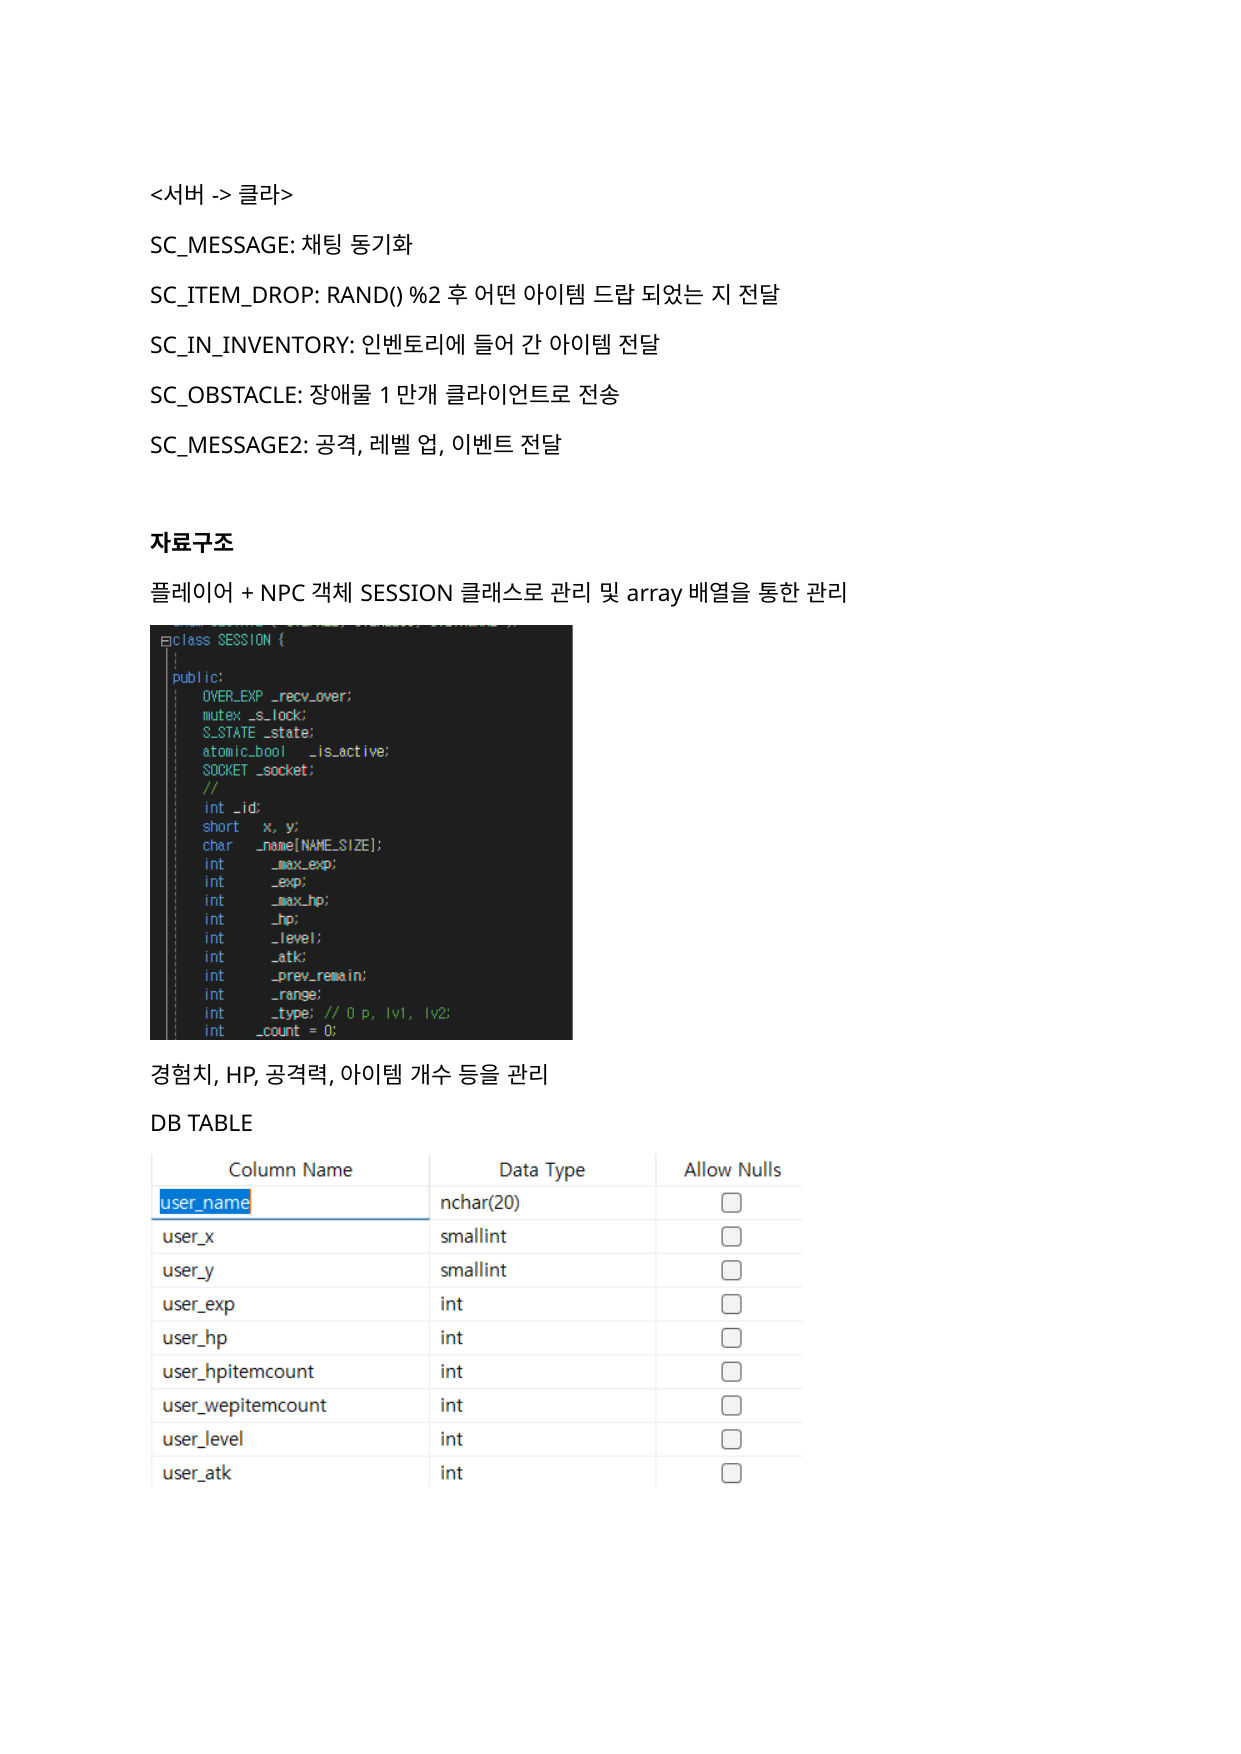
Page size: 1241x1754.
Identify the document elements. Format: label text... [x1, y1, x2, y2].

text SC_MESSAGE2: 공격, 레벨 업, 이벤트 전달 [150, 427, 1090, 461]
text 플레이어 + NPC 객체 SESSION 클래스로 관리 및 array 배열을 통한 관리 [150, 575, 1090, 608]
text DB TABLE [150, 1107, 1090, 1138]
text <서버 -> 클라> [150, 177, 1090, 211]
picture [150, 1154, 803, 1487]
picture [150, 625, 573, 1040]
text SC_MESSAGE: 채팅 동기화 [150, 227, 1090, 261]
text SC_IN_INVENTORY: 인벤토리에 들어 간 아이템 전달 [150, 327, 1090, 361]
text SC_OBSTACLE: 장애물 1만개 클라이언트로 전송 [150, 377, 1090, 411]
text SC_ITEM_DROP: RAND() %2 후 어떤 아이템 드랍 되었는 지 전달 [150, 277, 1090, 311]
text 자료구조 [150, 525, 1090, 558]
text 경험치, HP, 공격력, 아이템 개수 등을 관리 [150, 1057, 1090, 1090]
